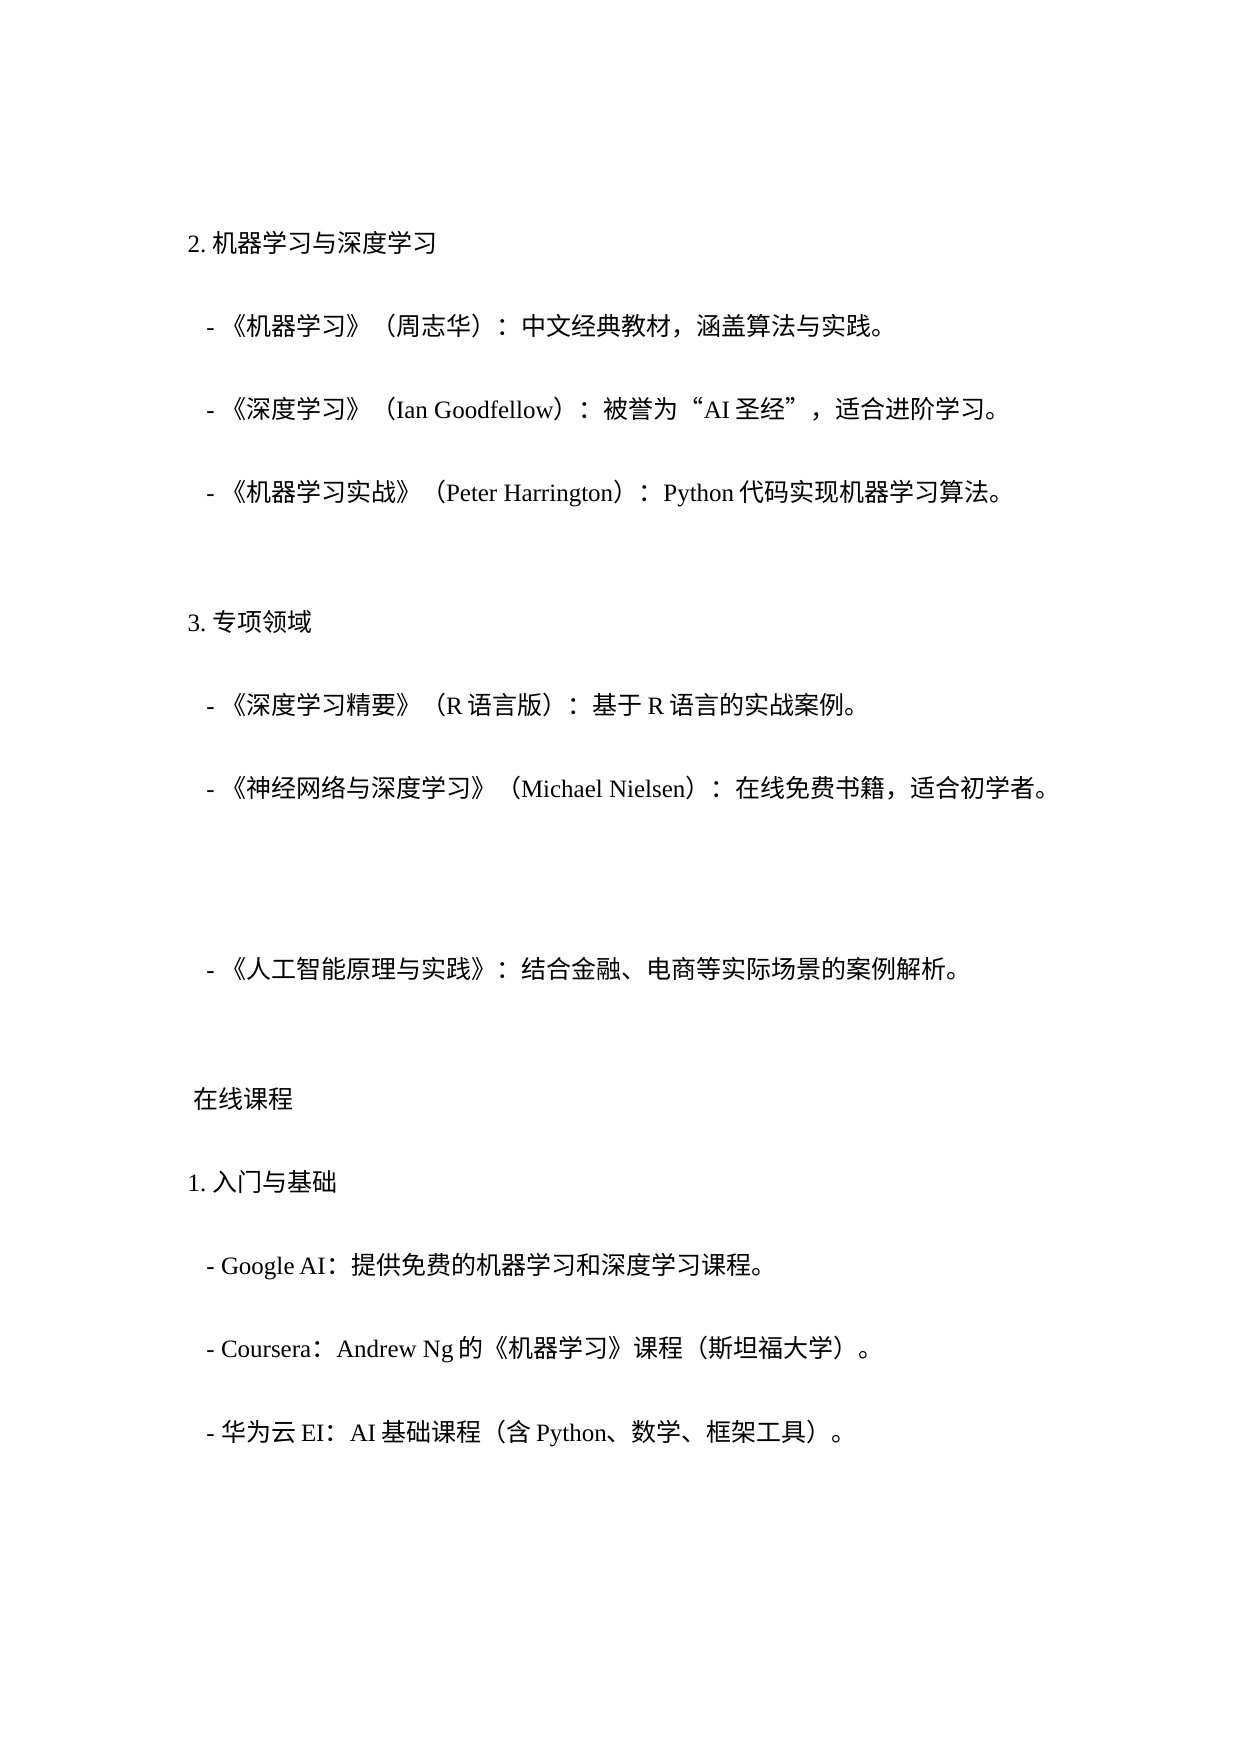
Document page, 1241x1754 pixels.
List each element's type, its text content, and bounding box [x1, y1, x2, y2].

text - 华为云EI：AI基础课程（含Python、数学、框架工具）。 [187, 1398, 1053, 1463]
text - 《机器学习》（周志华）：中文经典教材，涵盖算法与实践。 [187, 292, 1053, 357]
text 在线课程 [187, 1065, 1053, 1130]
text - 《神经网络与深度学习》（Michael Nielsen）：在线免费书籍，适合初学者。 [187, 754, 1053, 917]
text 3. 专项领域 [187, 588, 1053, 653]
text - 《机器学习实战》（Peter Harrington）：Python代码实现机器学习算法。 [187, 458, 1053, 523]
text - Coursera：Andrew Ng的《机器学习》课程（斯坦福大学）。 [187, 1314, 1053, 1379]
text - 《深度学习精要》（R语言版）：基于R语言的实战案例。 [187, 671, 1053, 736]
text - Google AI：提供免费的机器学习和深度学习课程。 [187, 1231, 1053, 1296]
text 1. 入门与基础 [187, 1148, 1053, 1213]
text - 《深度学习》（Ian Goodfellow）：被誉为“AI圣经”，适合进阶学习。 [187, 375, 1053, 440]
text 2. 机器学习与深度学习 [187, 209, 1053, 274]
text - 《人工智能原理与实践》：结合金融、电商等实际场景的案例解析。 [187, 935, 1053, 1000]
